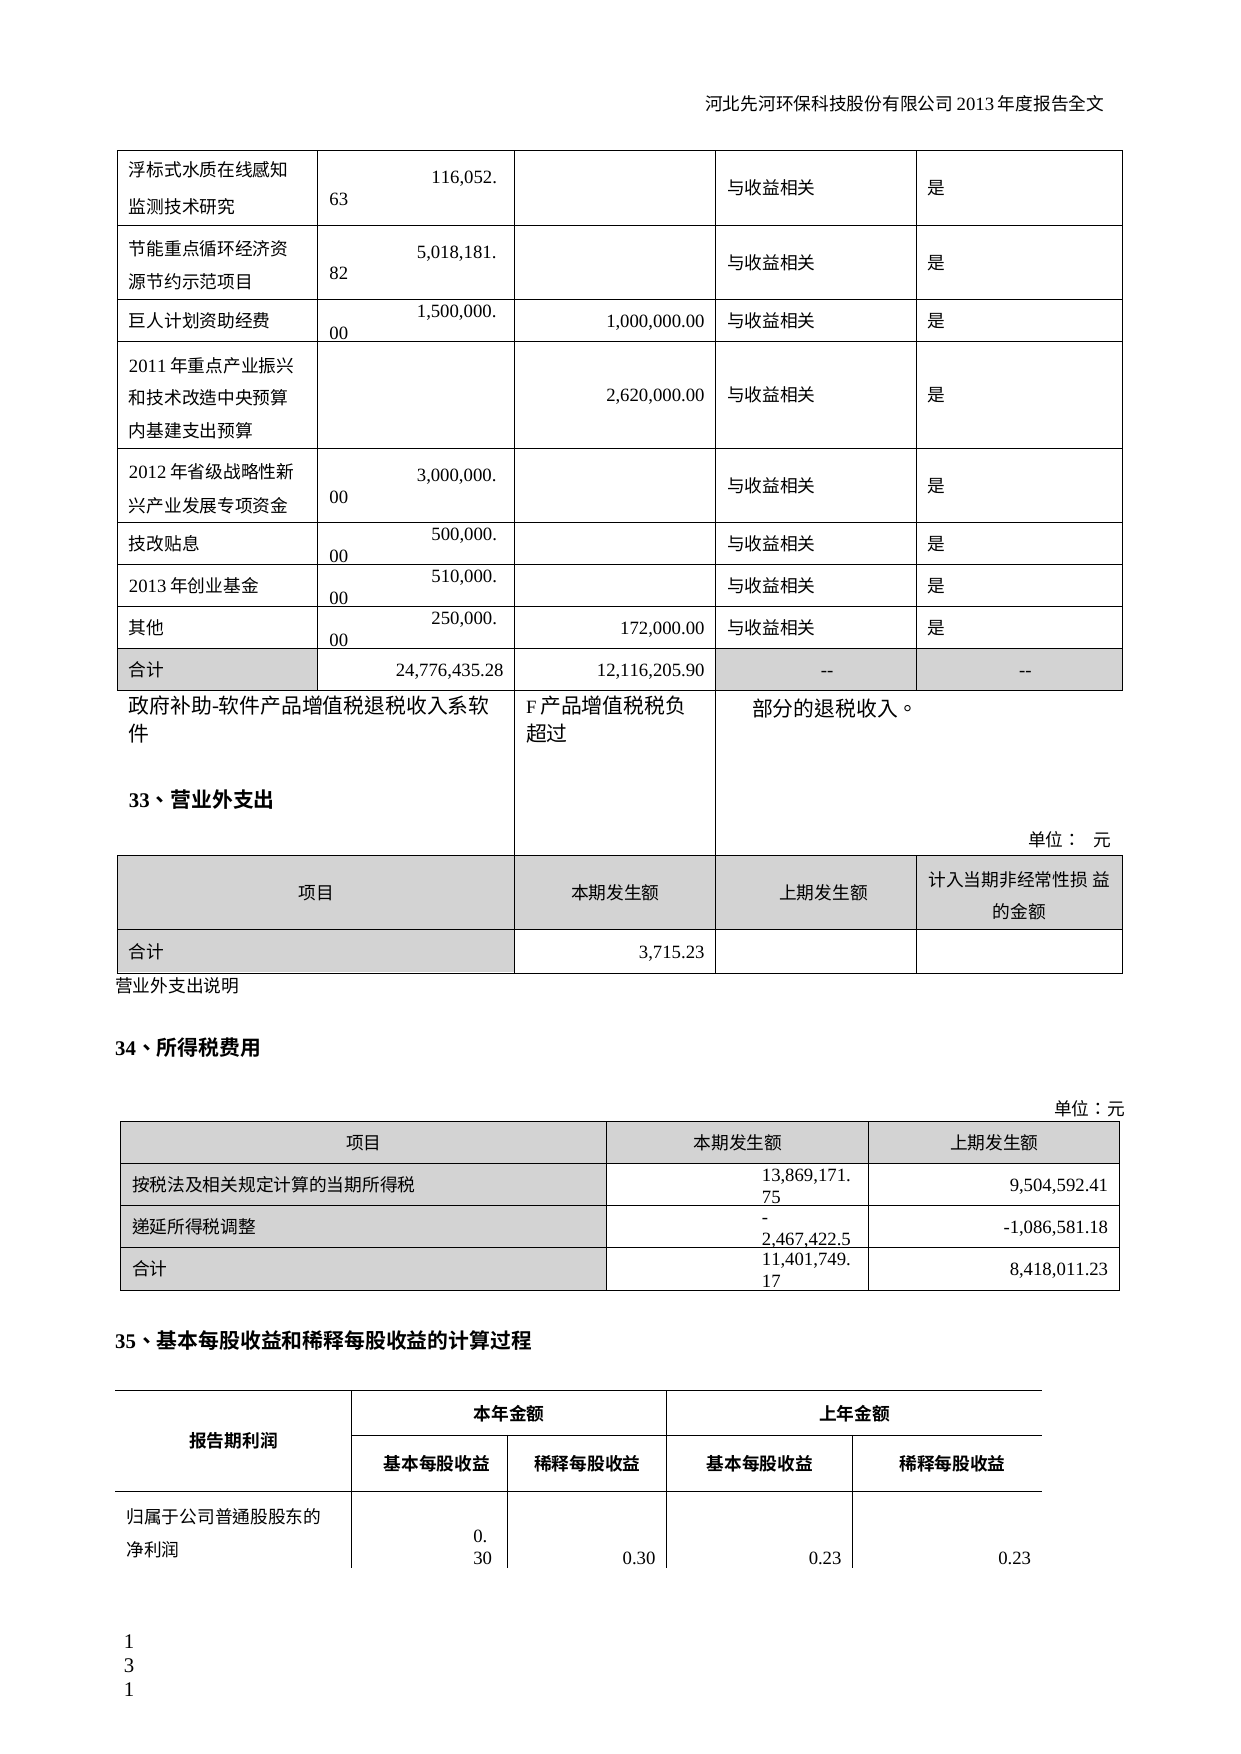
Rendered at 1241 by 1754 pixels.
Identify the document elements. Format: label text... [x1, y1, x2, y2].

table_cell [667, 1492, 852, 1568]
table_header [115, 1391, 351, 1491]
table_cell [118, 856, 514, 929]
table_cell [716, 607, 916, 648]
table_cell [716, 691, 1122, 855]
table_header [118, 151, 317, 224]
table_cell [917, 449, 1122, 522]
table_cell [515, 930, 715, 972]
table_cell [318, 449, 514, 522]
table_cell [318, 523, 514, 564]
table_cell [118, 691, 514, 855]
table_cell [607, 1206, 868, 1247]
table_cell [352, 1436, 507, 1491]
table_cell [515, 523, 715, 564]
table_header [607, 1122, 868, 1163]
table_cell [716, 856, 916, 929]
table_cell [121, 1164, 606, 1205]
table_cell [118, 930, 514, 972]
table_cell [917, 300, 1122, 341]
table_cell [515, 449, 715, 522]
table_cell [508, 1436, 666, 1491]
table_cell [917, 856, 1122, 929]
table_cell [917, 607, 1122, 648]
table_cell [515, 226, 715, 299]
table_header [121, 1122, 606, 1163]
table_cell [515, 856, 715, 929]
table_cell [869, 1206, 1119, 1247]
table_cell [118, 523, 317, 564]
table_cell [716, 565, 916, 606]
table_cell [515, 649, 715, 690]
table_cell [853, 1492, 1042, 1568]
text 营业外支出说明 [115, 973, 1125, 998]
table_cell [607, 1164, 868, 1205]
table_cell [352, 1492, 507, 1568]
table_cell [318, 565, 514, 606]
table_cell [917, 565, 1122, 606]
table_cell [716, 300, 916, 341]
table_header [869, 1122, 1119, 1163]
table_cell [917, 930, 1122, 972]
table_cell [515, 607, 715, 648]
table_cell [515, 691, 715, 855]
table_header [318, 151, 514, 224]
text 单位：元 [115, 1097, 1125, 1121]
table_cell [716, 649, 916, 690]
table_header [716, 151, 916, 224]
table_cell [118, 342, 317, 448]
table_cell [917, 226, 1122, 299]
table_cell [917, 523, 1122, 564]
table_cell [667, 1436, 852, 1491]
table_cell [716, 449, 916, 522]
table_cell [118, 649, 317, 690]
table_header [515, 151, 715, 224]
text 35、基本每股收益和稀释每股收益的计算过程 [115, 1326, 1125, 1355]
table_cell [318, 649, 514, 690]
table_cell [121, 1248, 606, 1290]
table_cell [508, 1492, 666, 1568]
text 34、所得税费用 [115, 1033, 1125, 1061]
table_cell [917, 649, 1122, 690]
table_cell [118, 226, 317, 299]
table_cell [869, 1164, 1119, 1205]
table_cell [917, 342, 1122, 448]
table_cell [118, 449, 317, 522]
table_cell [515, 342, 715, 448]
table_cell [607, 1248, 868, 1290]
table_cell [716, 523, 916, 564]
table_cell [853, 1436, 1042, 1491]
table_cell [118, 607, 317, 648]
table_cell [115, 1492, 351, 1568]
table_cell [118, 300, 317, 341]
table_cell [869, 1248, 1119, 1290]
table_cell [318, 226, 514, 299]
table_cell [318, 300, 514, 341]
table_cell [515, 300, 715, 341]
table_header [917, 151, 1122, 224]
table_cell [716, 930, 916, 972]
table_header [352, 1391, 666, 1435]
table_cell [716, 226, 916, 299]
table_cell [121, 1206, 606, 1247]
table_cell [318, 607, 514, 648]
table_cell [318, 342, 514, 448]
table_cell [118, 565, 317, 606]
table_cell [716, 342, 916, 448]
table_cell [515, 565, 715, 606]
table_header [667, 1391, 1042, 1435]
